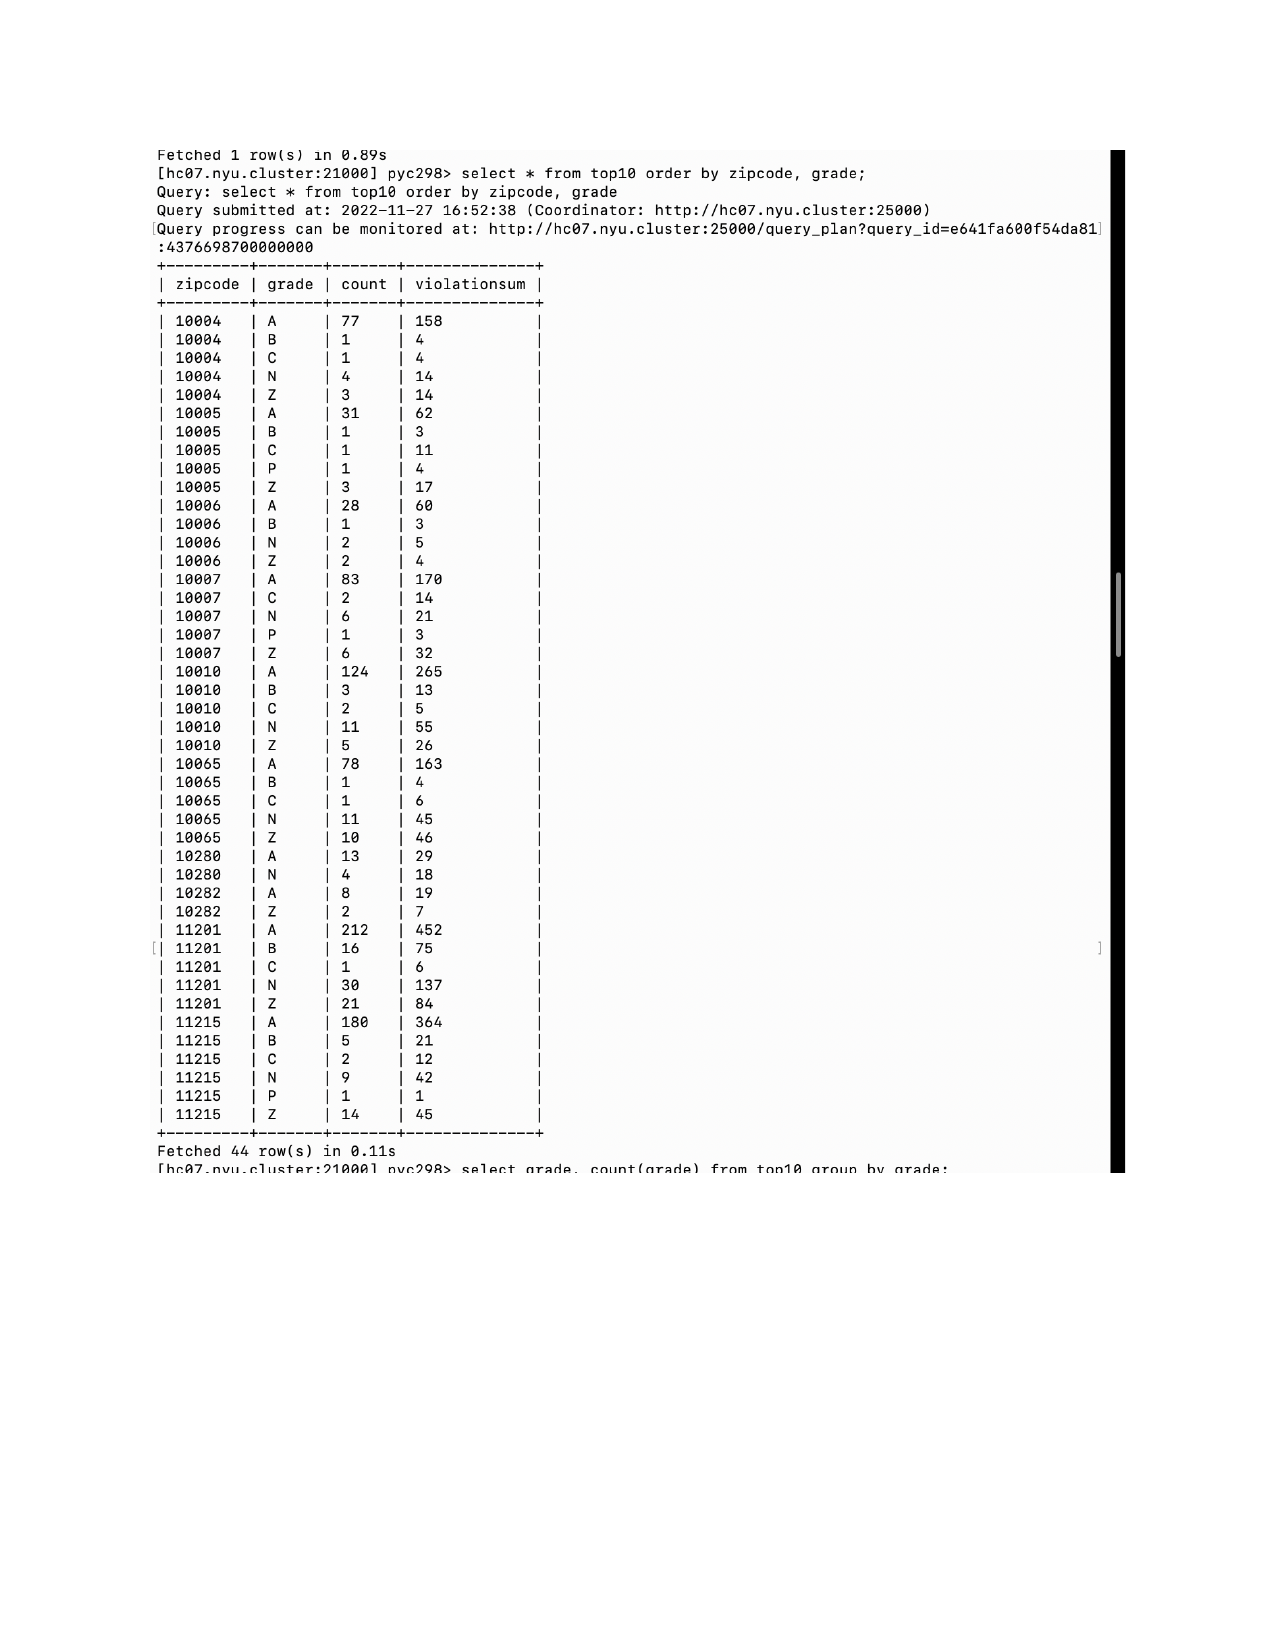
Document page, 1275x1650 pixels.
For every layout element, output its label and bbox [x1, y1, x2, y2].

picture [150, 150, 1125, 1173]
